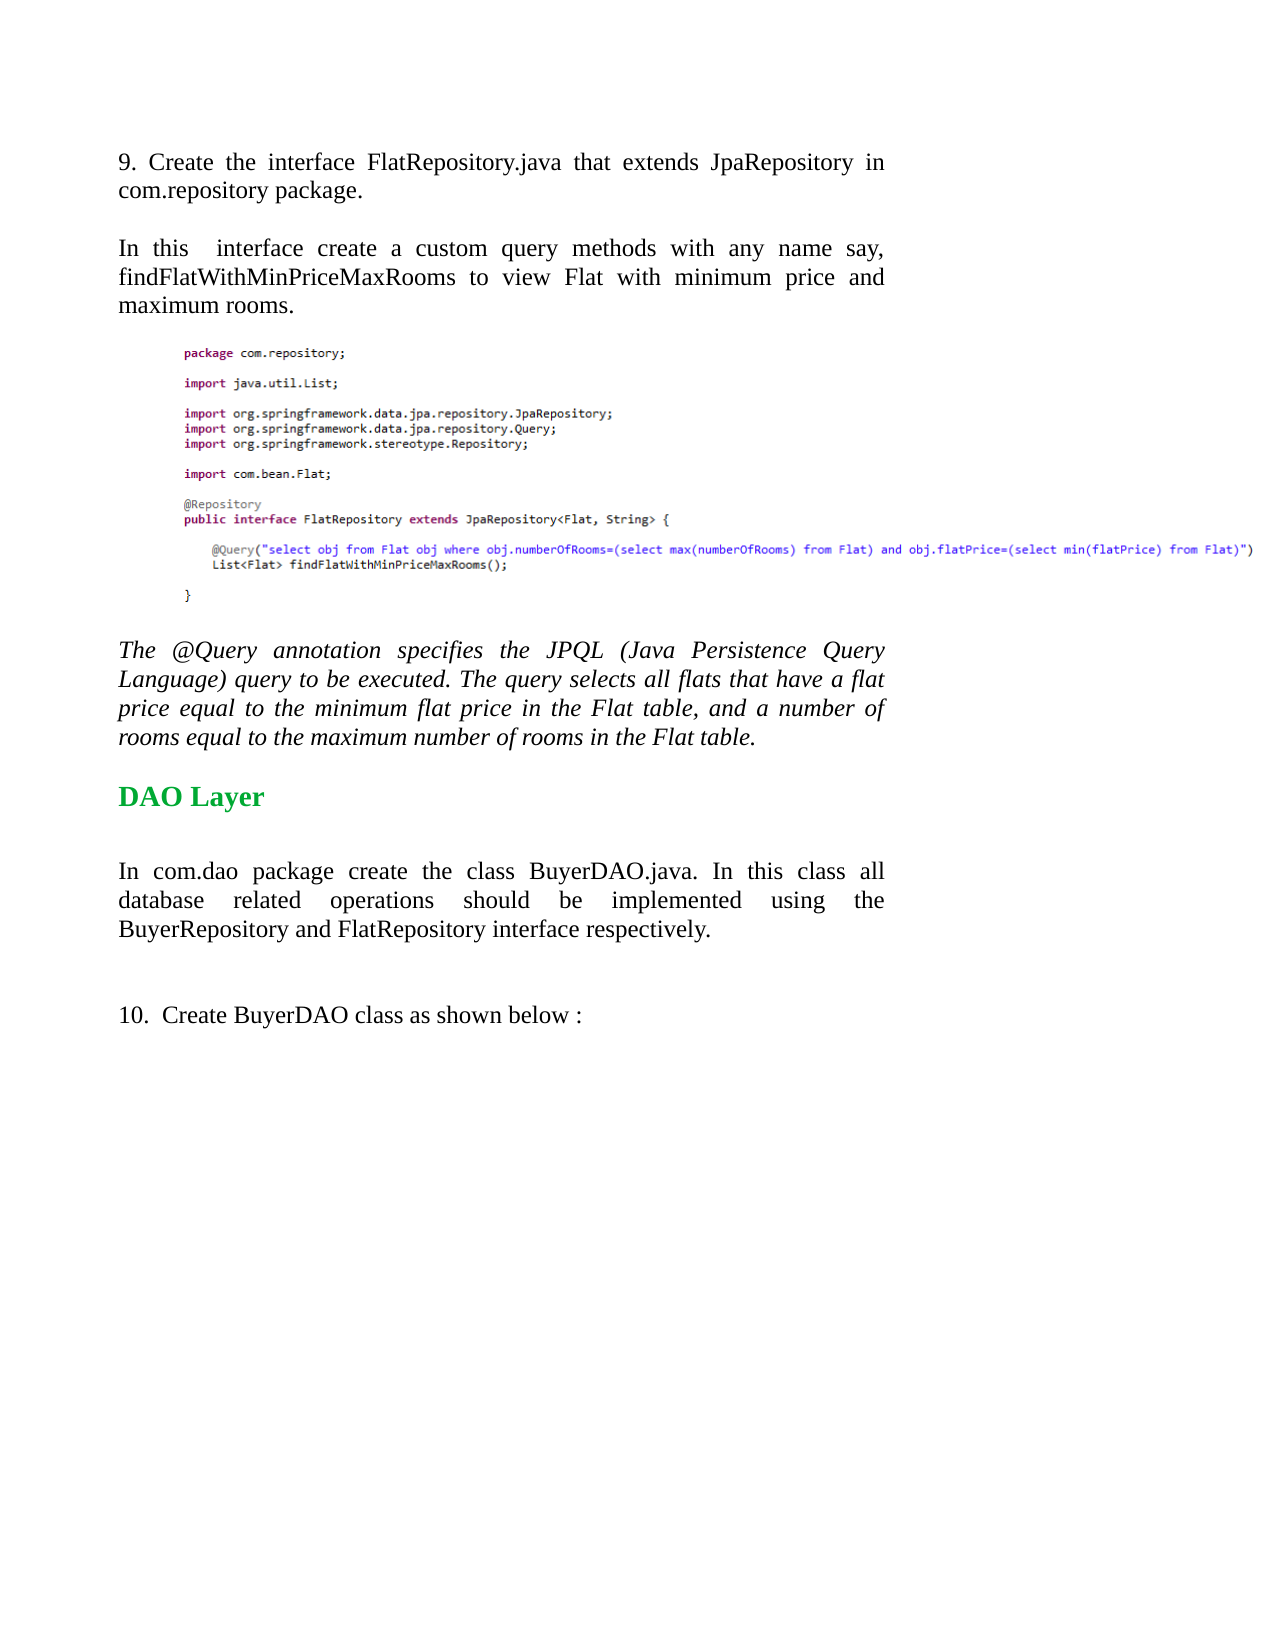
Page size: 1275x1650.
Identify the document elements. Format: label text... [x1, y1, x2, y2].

text 9. Create the interface FlatRepository.java that extends JpaRepository in com.repository package. [118, 147, 885, 204]
text 10. Create BuyerDAO class as shown below : [118, 1000, 885, 1029]
picture [183, 347, 1275, 607]
text In this interface create a custom query methods with any name say, findFlatWithMinPriceMaxRooms to view Flat with minimum price and maximum rooms. [118, 233, 885, 319]
text In com.dao package create the class BuyerDAO.java. In this class all database related operations should be implemented using the BuyerRepository and FlatRepository interface respectively. [118, 856, 885, 943]
text The @Query annotation specifies the JPQL (Java Persistence Query Language) query to be executed. The query selects all flats that have a flat price equal to the minimum flat price in the Flat table, and a number of rooms equal to the maximum number of rooms in the Flat table. [118, 636, 885, 751]
subtitle DAO Layer [118, 779, 885, 813]
